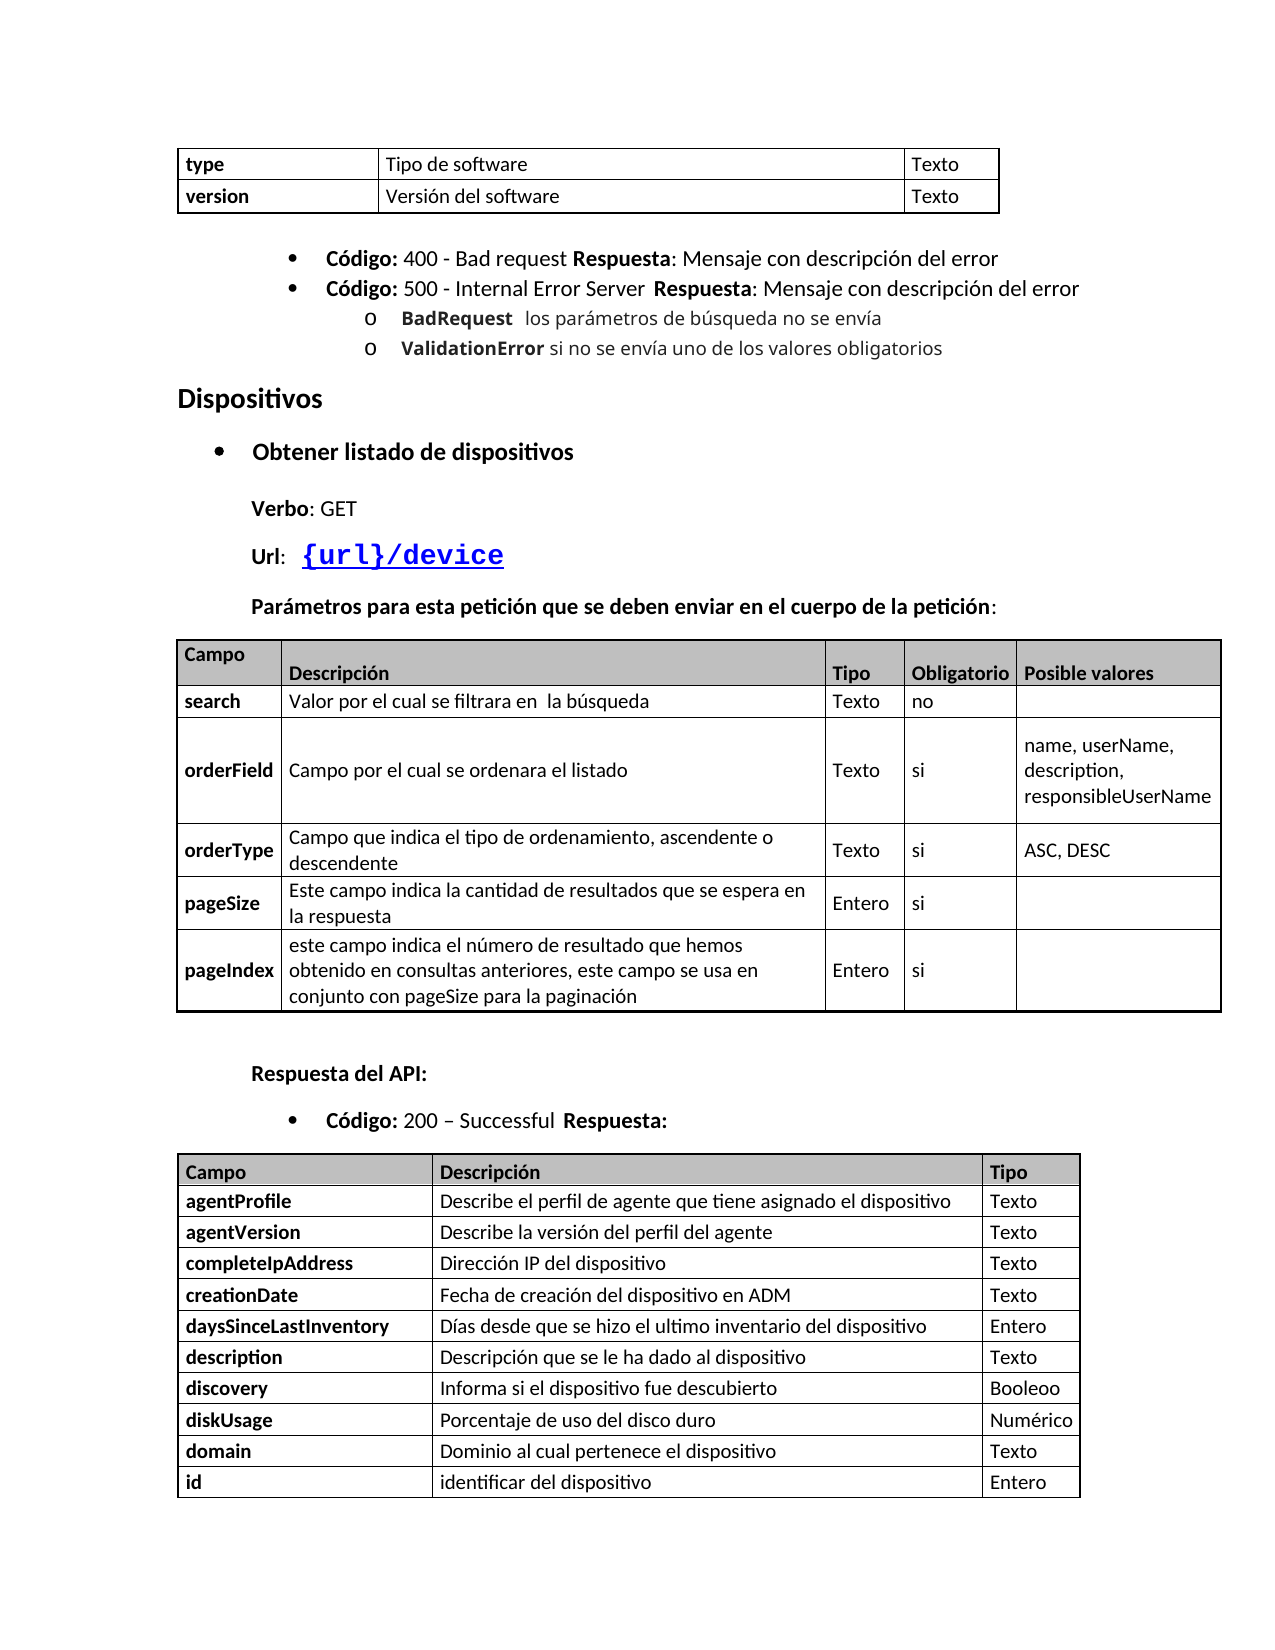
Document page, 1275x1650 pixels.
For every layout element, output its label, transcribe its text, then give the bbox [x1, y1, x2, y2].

table_cell name, userName, description, responsibleUserName [1017, 718, 1220, 823]
table_cell Describe la versión del perfil del agente [433, 1217, 982, 1247]
table_header Descripción [282, 641, 825, 685]
table_cell Entero [826, 877, 904, 929]
table_header Tipo [983, 1155, 1079, 1184]
text Verbo: GET [251, 494, 1098, 522]
table_cell Booleoo [983, 1373, 1079, 1403]
table_cell Entero [983, 1467, 1079, 1497]
table_cell Días desde que se hizo el ultimo inventario del dispositivo [433, 1311, 982, 1341]
table_cell Texto [826, 686, 904, 717]
table_cell search [178, 686, 281, 717]
table_cell si [905, 930, 1016, 1010]
table_header Posible valores [1017, 641, 1220, 685]
table_cell orderField [178, 718, 281, 823]
table_cell pageSize [178, 877, 281, 929]
table_cell description [179, 1342, 432, 1372]
text Parámetros para esta petición que se deben enviar en el cuerpo de la petición: [251, 592, 1098, 620]
table_cell si [905, 877, 1016, 929]
list Código: 500 - Internal Error Server Respuesta: Mensaje con descripción del error [288, 274, 1098, 302]
text Url: ​ {url}/device [251, 541, 1098, 573]
list Obtener listado de dispositivos [215, 436, 1098, 466]
table_cell diskUsage [179, 1404, 432, 1434]
table_cell Texto [983, 1279, 1079, 1309]
table_cell Texto [983, 1248, 1079, 1278]
text Respuesta del API: [251, 1059, 1098, 1087]
table_cell ASC, DESC [1017, 824, 1220, 876]
table_cell identificar del dispositivo [433, 1467, 982, 1497]
table_cell id [179, 1467, 432, 1497]
table_cell agentVersion [179, 1217, 432, 1247]
table_cell discovery [179, 1373, 432, 1403]
table_cell este campo indica el número de resultado que hemos obtenido en consultas anteriores, este campo se usa en conjunto con pageSize para la paginación [282, 930, 825, 1010]
list BadRequest los parámetros de búsqueda no se envía [363, 305, 1098, 333]
table_cell Versión del software [379, 180, 904, 212]
table_cell Entero [983, 1311, 1079, 1341]
table_cell daysSinceLastInventory [179, 1311, 432, 1341]
table_cell domain [179, 1436, 432, 1466]
table_header Descripción [433, 1155, 982, 1184]
table_cell [1017, 686, 1220, 717]
table_cell type [179, 149, 378, 179]
table_cell Campo por el cual se ordenara el listado [282, 718, 825, 823]
table_header Campo [179, 1155, 432, 1184]
table_cell version [179, 180, 378, 212]
table_header Obligatorio [905, 641, 1016, 685]
list ValidationError si no se envía uno de los valores obligatorios [363, 335, 1098, 362]
table_cell completeIpAddress [179, 1248, 432, 1278]
table_cell agentProfile [179, 1186, 432, 1216]
table_cell si [905, 718, 1016, 823]
table_cell Fecha de creación del dispositivo en ADM [433, 1279, 982, 1309]
table_cell Texto [905, 149, 998, 179]
table_cell Texto [983, 1217, 1079, 1247]
table_cell Campo que indica el tipo de ordenamiento, ascendente o descendente [282, 824, 825, 876]
table_cell orderType [178, 824, 281, 876]
table_cell [1017, 930, 1220, 1010]
table_cell Tipo de software [379, 149, 904, 179]
table_cell Numérico [983, 1404, 1079, 1434]
table_cell Este campo indica la cantidad de resultados que se espera en la respuesta [282, 877, 825, 929]
table_header Campo [178, 641, 281, 685]
table_header Tipo [826, 641, 904, 685]
table_cell Entero [826, 930, 904, 1010]
table_cell Dominio al cual pertenece el dispositivo [433, 1436, 982, 1466]
table_cell Valor por el cual se filtrara en la búsqueda [282, 686, 825, 717]
table_cell Informa si el dispositivo fue descubierto [433, 1373, 982, 1403]
table_cell creationDate [179, 1279, 432, 1309]
table_cell Porcentaje de uso del disco duro [433, 1404, 982, 1434]
table_cell Texto [826, 718, 904, 823]
table_cell [1017, 877, 1220, 929]
text Dispositivos [177, 381, 1098, 416]
table_cell si [905, 824, 1016, 876]
table_cell Describe el perfil de agente que tiene asignado el dispositivo [433, 1186, 982, 1216]
table_cell Texto [905, 180, 998, 212]
table_cell no [905, 686, 1016, 717]
list Código: 200 – Successful Respuesta: [288, 1106, 1098, 1134]
list Código: 400 - Bad request Respuesta: Mensaje con descripción del error [288, 244, 1098, 272]
table_cell Texto [826, 824, 904, 876]
table_cell Texto [983, 1186, 1079, 1216]
table_cell Texto [983, 1342, 1079, 1372]
table_cell pageIndex [178, 930, 281, 1010]
table_cell Dirección IP del dispositivo [433, 1248, 982, 1278]
table_cell Texto [983, 1436, 1079, 1466]
table_cell Descripción que se le ha dado al dispositivo [433, 1342, 982, 1372]
